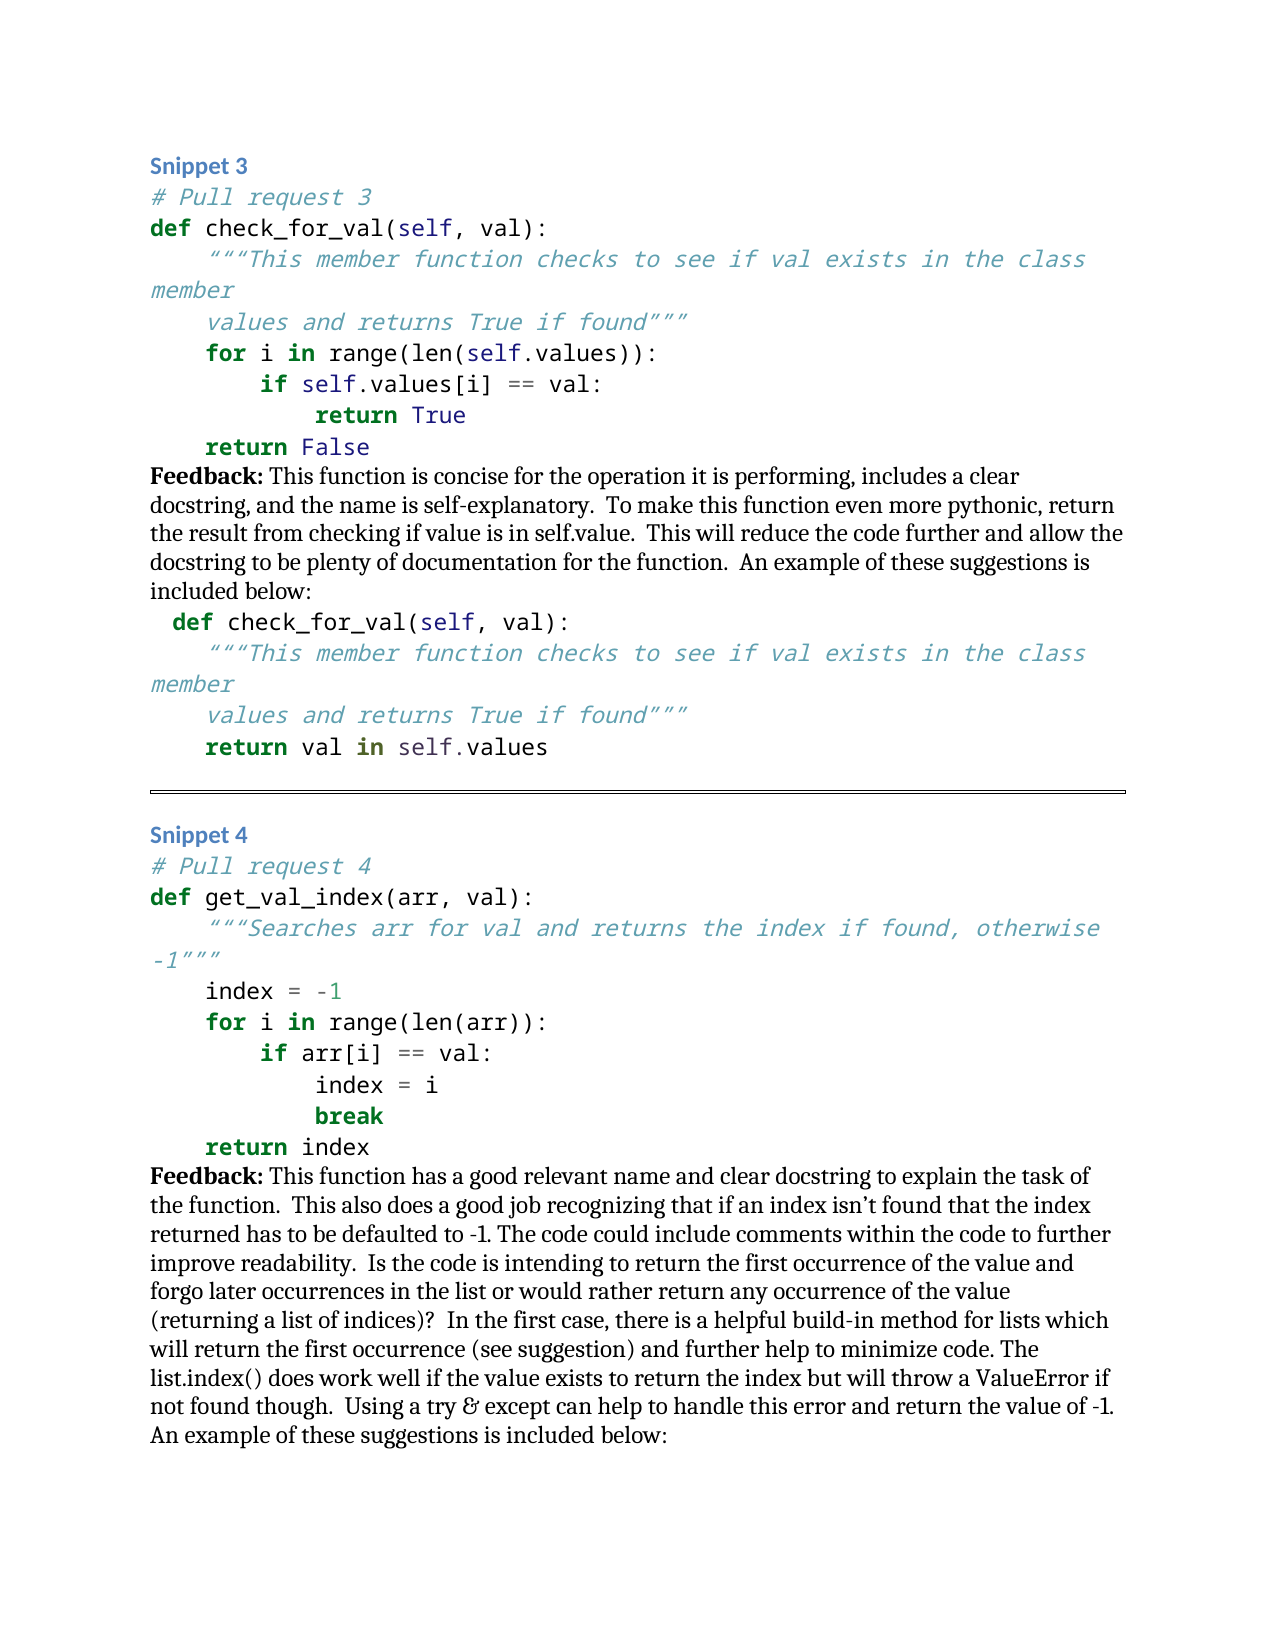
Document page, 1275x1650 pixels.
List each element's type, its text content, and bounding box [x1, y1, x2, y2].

text # Pull request 3 def check_for_val(self, val): “““This member function checks to see if val exists in the class member values and returns True if found””” for i in range(len(self.values)): if self.values[i] == val: return True return False [150, 181, 1125, 462]
subtitle Snippet 4 [150, 819, 1125, 850]
text def check_for_val(self, val): “““This member function checks to see if val exists in the class member values and returns True if found””” return val in self.values [150, 606, 1125, 762]
text Feedback: This function is concise for the operation it is performing, includes a clear docstring, and the name is self-explanatory. To make this function even more pythonic, return the result from checking if value is in self.value. This will reduce the code further and allow the docstring to be plenty of documentation for the function. An example of these suggestions is included below: [150, 462, 1125, 606]
text # Pull request 4 def get_val_index(arr, val): “““Searches arr for val and returns the index if found, otherwise -1””” index = -1 for i in range(len(arr)): if arr[i] == val: index = i break return index [150, 850, 1125, 1162]
text Feedback: This function has a good relevant name and clear docstring to explain the task of the function. This also does a good job recognizing that if an index isn’t found that the index returned has to be defaulted to -1. The code could include comments within the code to further improve readability. Is the code is intending to return the first occurrence of the value and forgo later occurrences in the list or would rather return any occurrence of the value (returning a list of indices)? In the first case, there is a helpful build-in method for lists which will return the first occurrence (see suggestion) and further help to minimize code. The list.index() does work well if the value exists to return the index but will throw a ValueError if not found though. Using a try & except can help to handle this error and return the value of -1. An example of these suggestions is included below: [150, 1162, 1125, 1450]
subtitle Snippet 3 [150, 150, 1125, 181]
